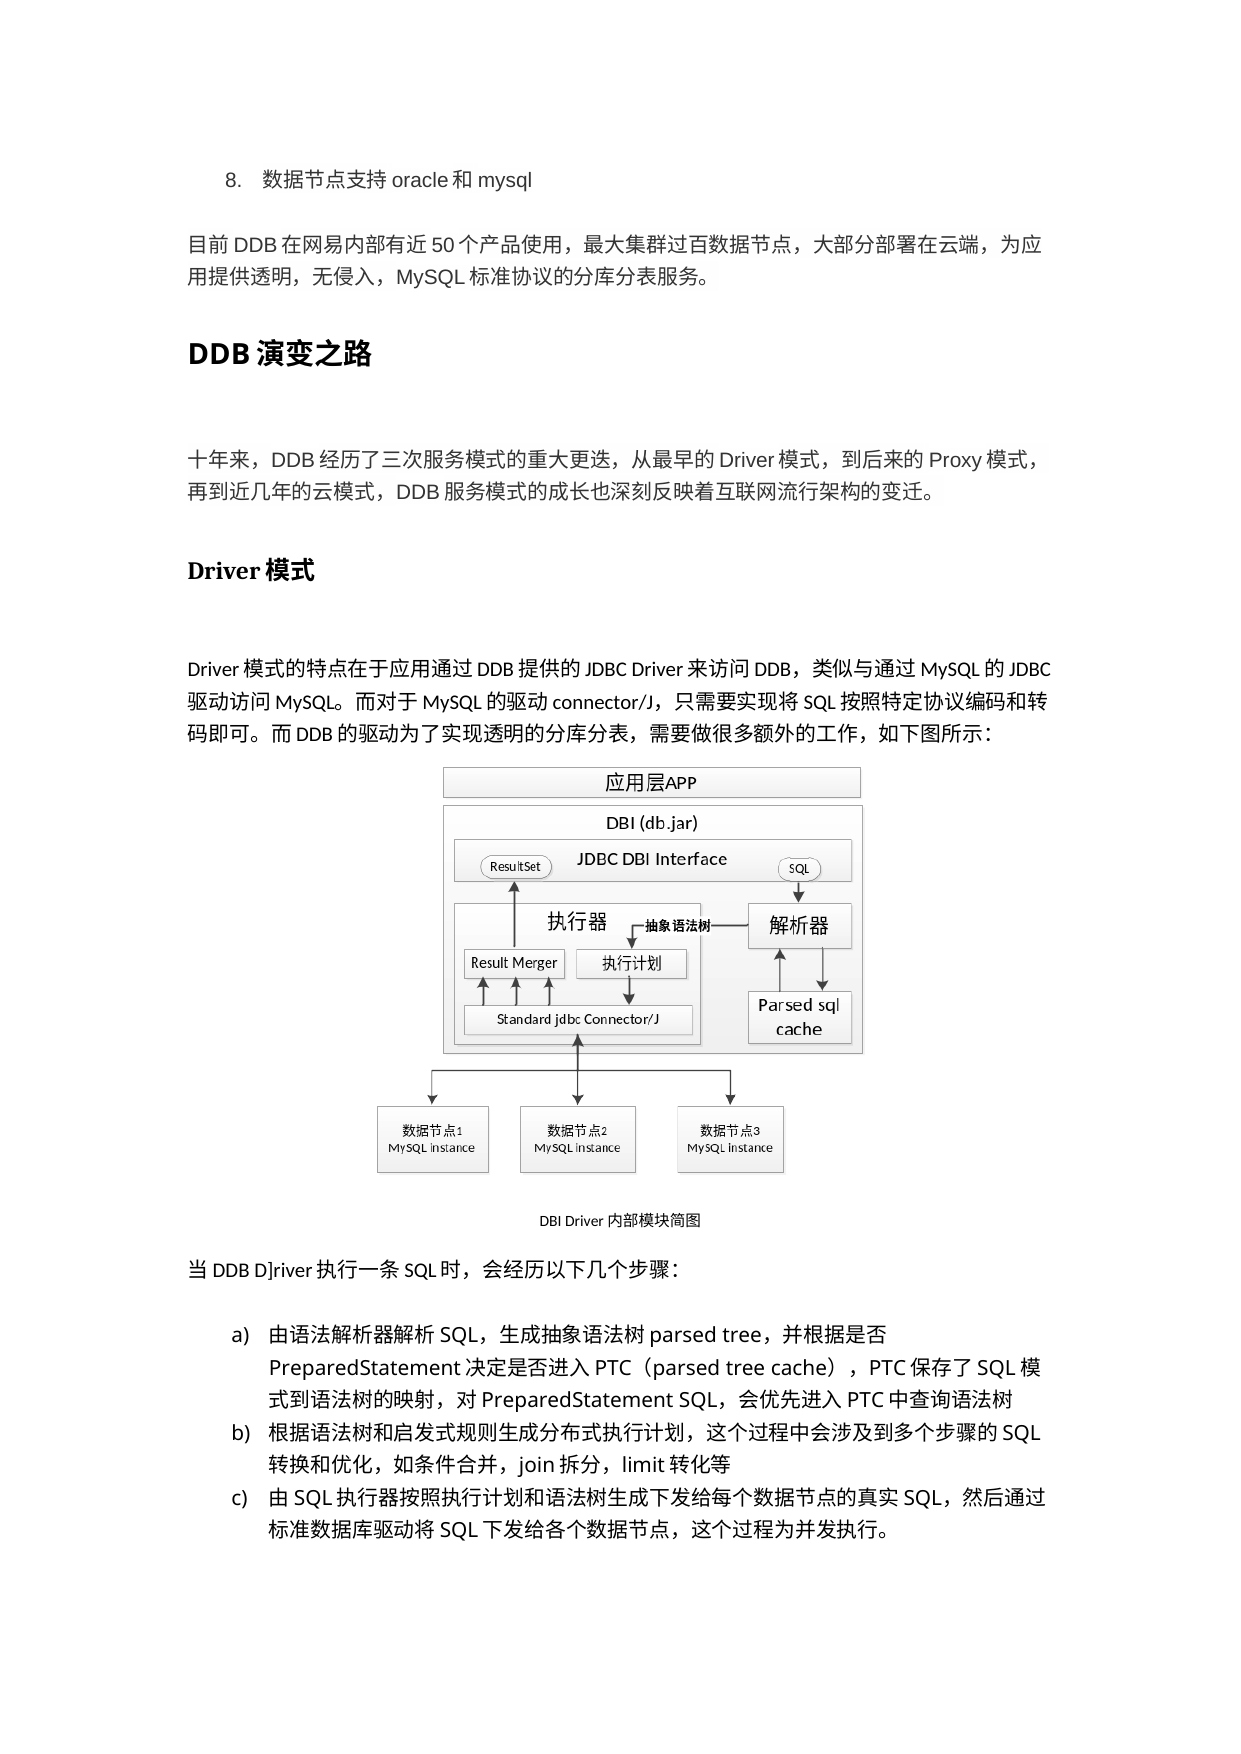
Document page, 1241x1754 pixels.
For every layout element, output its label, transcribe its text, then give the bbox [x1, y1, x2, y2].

subtitle Driver模式 [187, 536, 1053, 601]
subtitle DDB演变之路 [187, 319, 1053, 384]
list 由SQL执行器按照执行计划和语法树生成下发给每个数据节点的真实SQL，然后通过标准数据库驱动将SQL下发给各个数据节点，这个过程为并发执行。 [231, 1480, 1053, 1545]
text 十年来，DDB经历了三次服务模式的重大更迭，从最早的Driver模式，到后来的Proxy模式，再到近几年的云模式，DDB服务模式的成长也深刻反映着互联网流行架构的变迁。 [187, 442, 1053, 507]
text 当DDB D]river执行一条SQL时，会经历以下几个步骤： [187, 1252, 1053, 1285]
list 数据节点支持oracle和mysql [225, 162, 1053, 194]
text DBI Driver内部模块简图 [187, 1204, 1053, 1236]
text 目前DDB在网易内部有近50个产品使用，最大集群过百数据节点，大部分部署在云端，为应用提供透明，无侵入，MySQL标准协议的分库分表服务。 [187, 227, 1053, 292]
text Driver模式的特点在于应用通过DDB提供的JDBC Driver来访问DDB，类似与通过MySQL的JDBC驱动访问MySQL。而对于MySQL的驱动connector/J，只需要实现将SQL按照特定协议编码和转码即可。而DDB的驱动为了实现透明的分库分表，需要做很多额外的工作，如下图所示： [187, 651, 1053, 749]
list 由语法解析器解析SQL，生成抽象语法树parsed tree，并根据是否PreparedStatement决定是否进入PTC（parsed tree cache），PTC保存了SQL模式到语法树的映射，对PreparedStatement SQL，会优先进入PTC中查询语法树 [231, 1317, 1053, 1415]
list 根据语法树和启发式规则生成分布式执行计划，这个过程中会涉及到多个步骤的SQL转换和优化，如条件合并，join拆分，limit转化等 [231, 1415, 1053, 1480]
